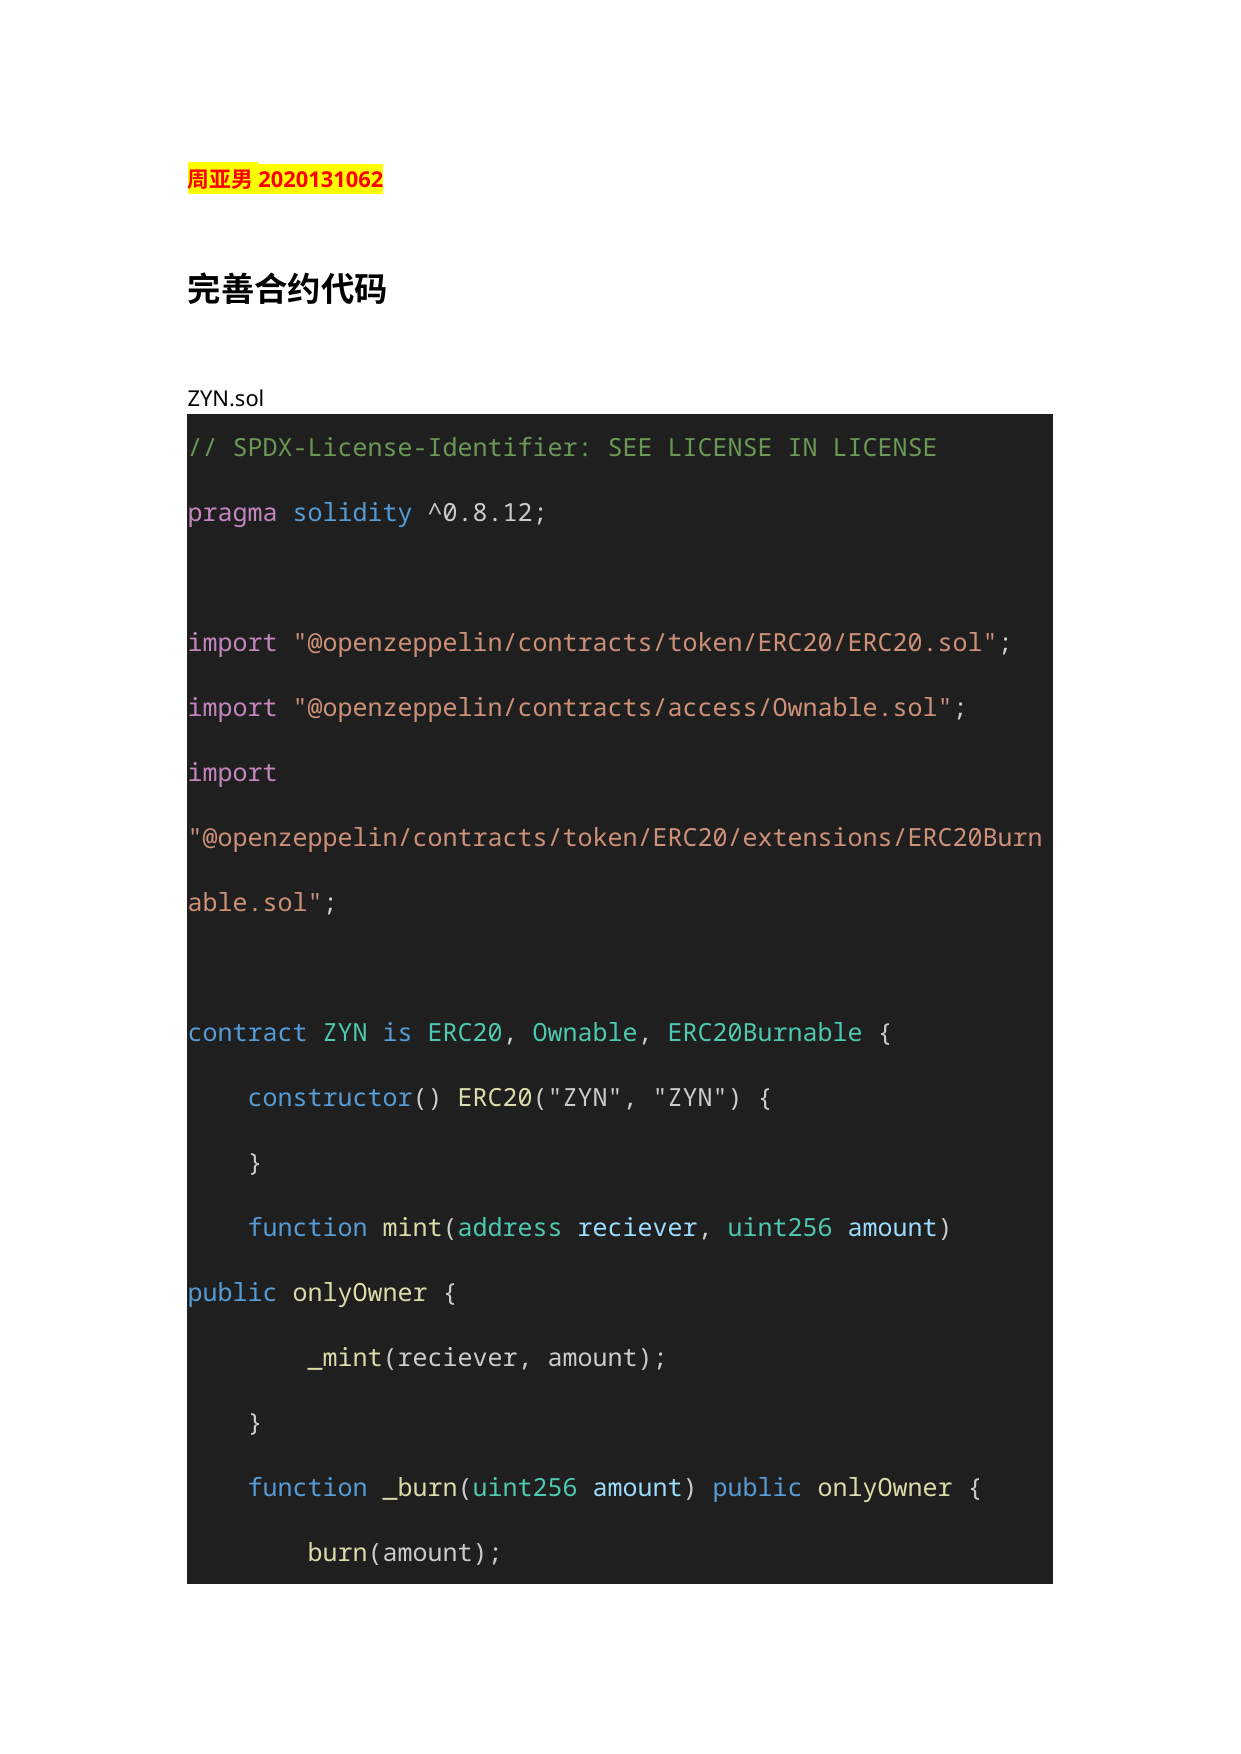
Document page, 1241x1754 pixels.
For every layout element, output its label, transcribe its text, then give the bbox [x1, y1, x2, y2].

text // SPDX-License-Identifier: SEE LICENSE IN LICENSE [187, 414, 1053, 479]
text constructor() ERC20("ZYN", "ZYN") { [187, 1064, 1053, 1129]
text import "@openzeppelin/contracts/token/ERC20/extensions/ERC20Burnable.sol"; [187, 739, 1053, 934]
subtitle 完善合约代码 [187, 254, 1053, 319]
text } [187, 1389, 1053, 1454]
text import "@openzeppelin/contracts/token/ERC20/ERC20.sol"; [187, 609, 1053, 674]
text function _burn(uint256 amount) public onlyOwner { [187, 1454, 1053, 1519]
text 周亚男 2020131062 [258, 162, 1053, 194]
text function mint(address reciever, uint256 amount) public onlyOwner { [187, 1194, 1053, 1324]
text } [187, 1129, 1053, 1194]
text ZYN.sol [187, 381, 1053, 414]
text burn(amount); [187, 1519, 1053, 1584]
text contract ZYN is ERC20, Ownable, ERC20Burnable { [187, 999, 1053, 1064]
text pragma solidity ^0.8.12; [187, 479, 1053, 544]
text _mint(reciever, amount); [187, 1324, 1053, 1389]
text import "@openzeppelin/contracts/access/Ownable.sol"; [187, 674, 1053, 739]
